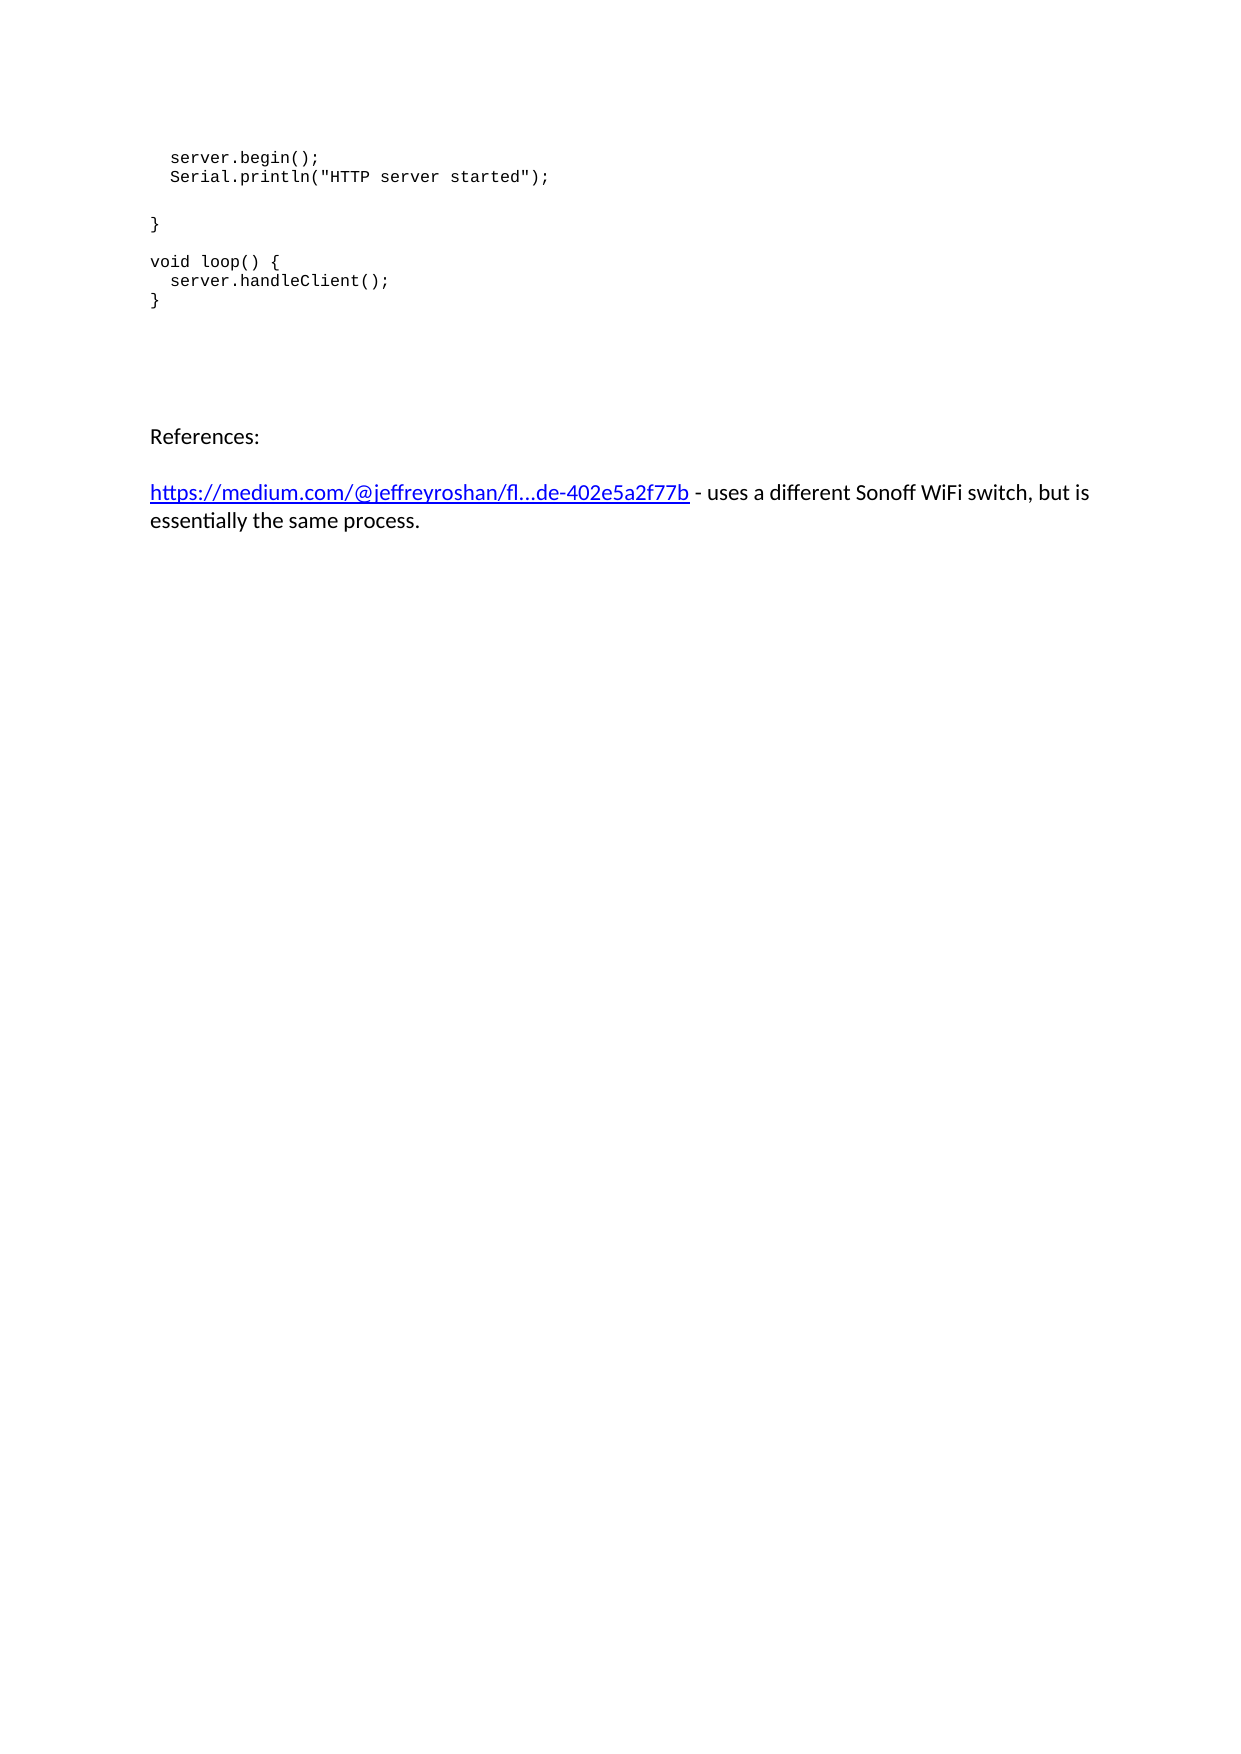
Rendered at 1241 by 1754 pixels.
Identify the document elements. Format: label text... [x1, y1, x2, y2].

text } [150, 291, 1090, 310]
text References: [150, 422, 1090, 450]
text server.handleClient(); [150, 272, 1090, 291]
text server.begin(); [150, 150, 1090, 169]
text https://medium.com/@jeffreyroshan/fl...de-402e5a2f77b - uses a different Sonoff WiFi switch, but is essentially the same process. [150, 478, 1090, 534]
text void loop() { [150, 253, 1090, 272]
text Serial.println("HTTP server started"); [150, 169, 1090, 188]
text } [150, 216, 1090, 234]
